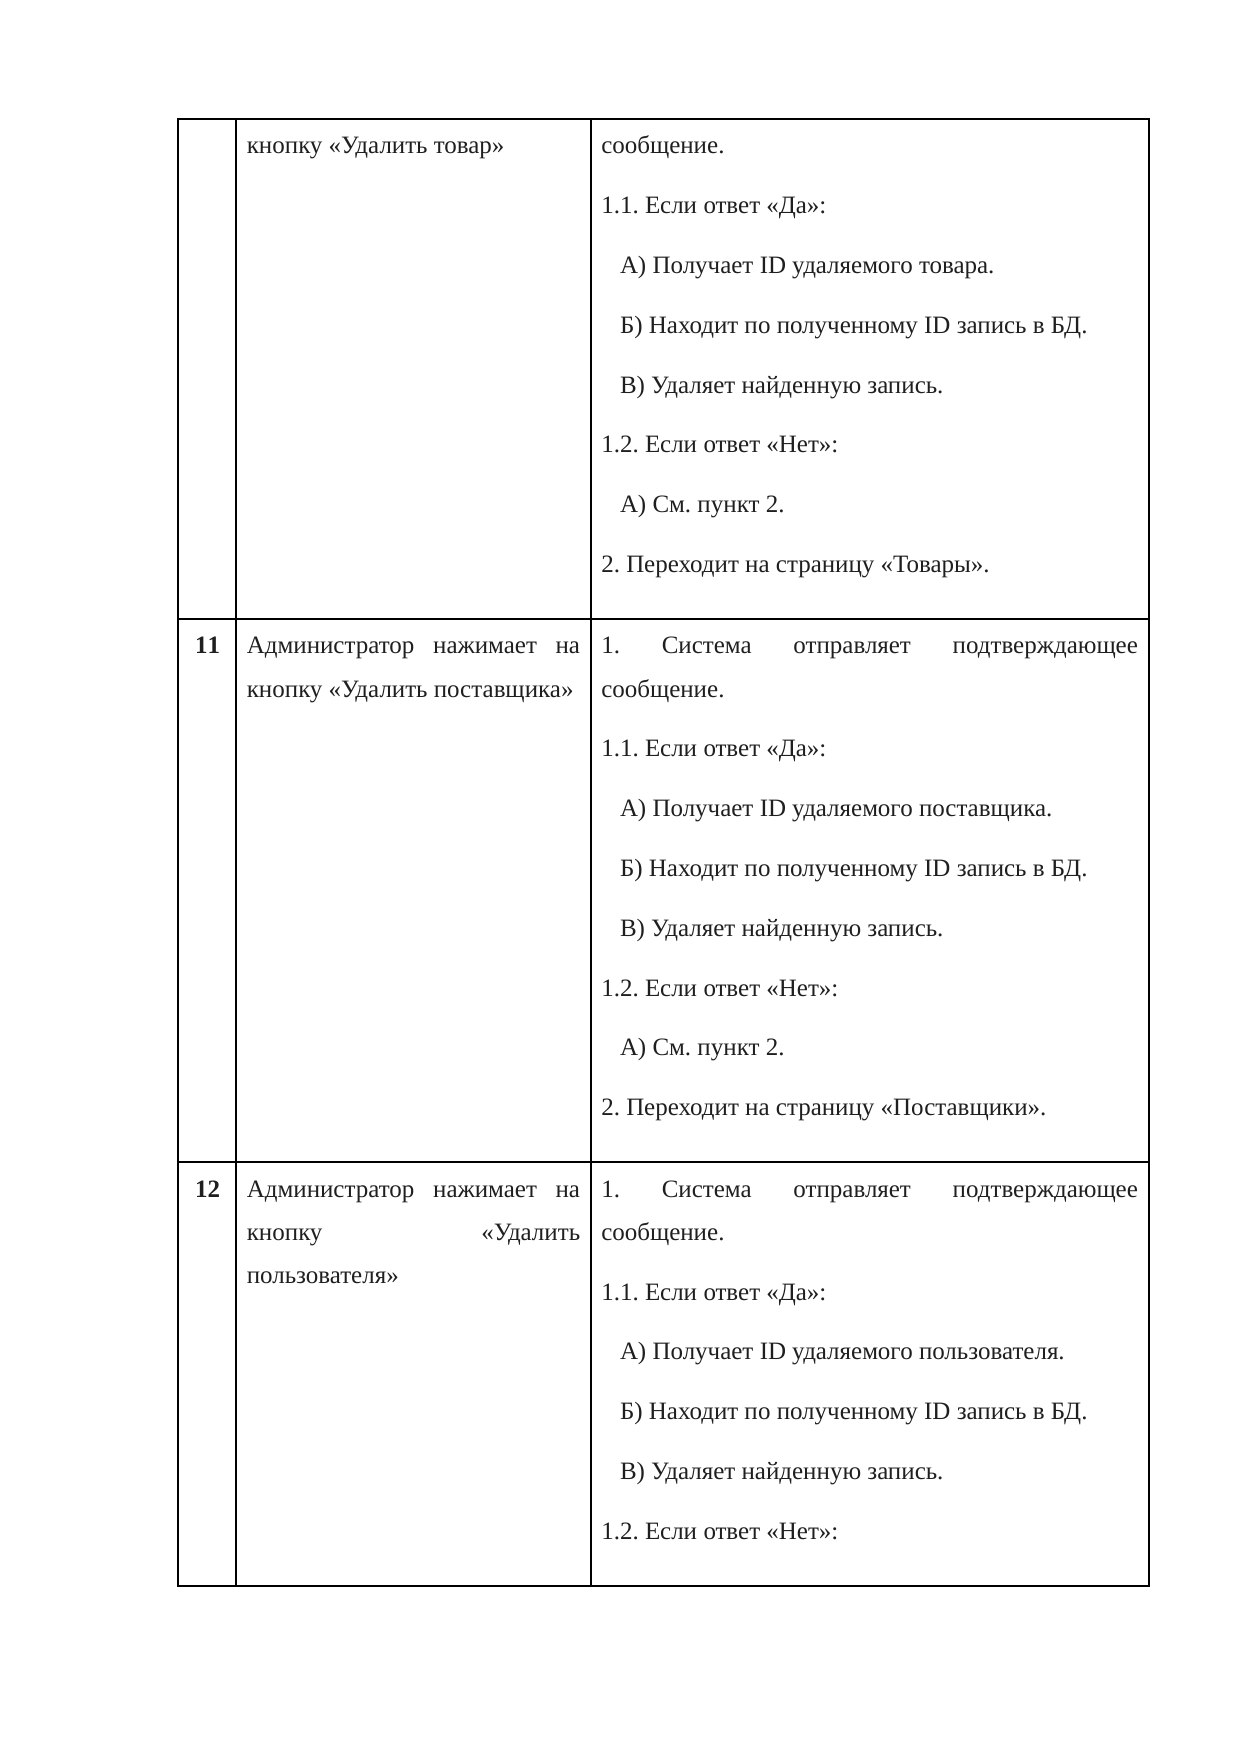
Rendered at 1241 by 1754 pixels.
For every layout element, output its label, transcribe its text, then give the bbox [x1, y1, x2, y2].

table_cell 12 [179, 1163, 235, 1585]
table_cell 10 [179, 120, 235, 618]
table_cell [592, 1163, 1148, 1585]
table_cell 1. Система отправляет подтверждающее сообщение. 1.1. Если ответ «Да»: А) Получает ID удаляемого поставщика. Б) Находит по полученному ID запись в БД. В) Удаляет найденную запись. 1.2. Если ответ «Нет»: А) См. пункт 2. 2. Переходит на страницу «Поставщики». [592, 620, 1148, 1161]
table_cell 11 [179, 620, 235, 1161]
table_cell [592, 120, 1148, 618]
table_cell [237, 1163, 590, 1585]
table_cell Администратор нажимает на кнопку «Удалить поставщика» [237, 620, 590, 1161]
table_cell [237, 120, 590, 618]
